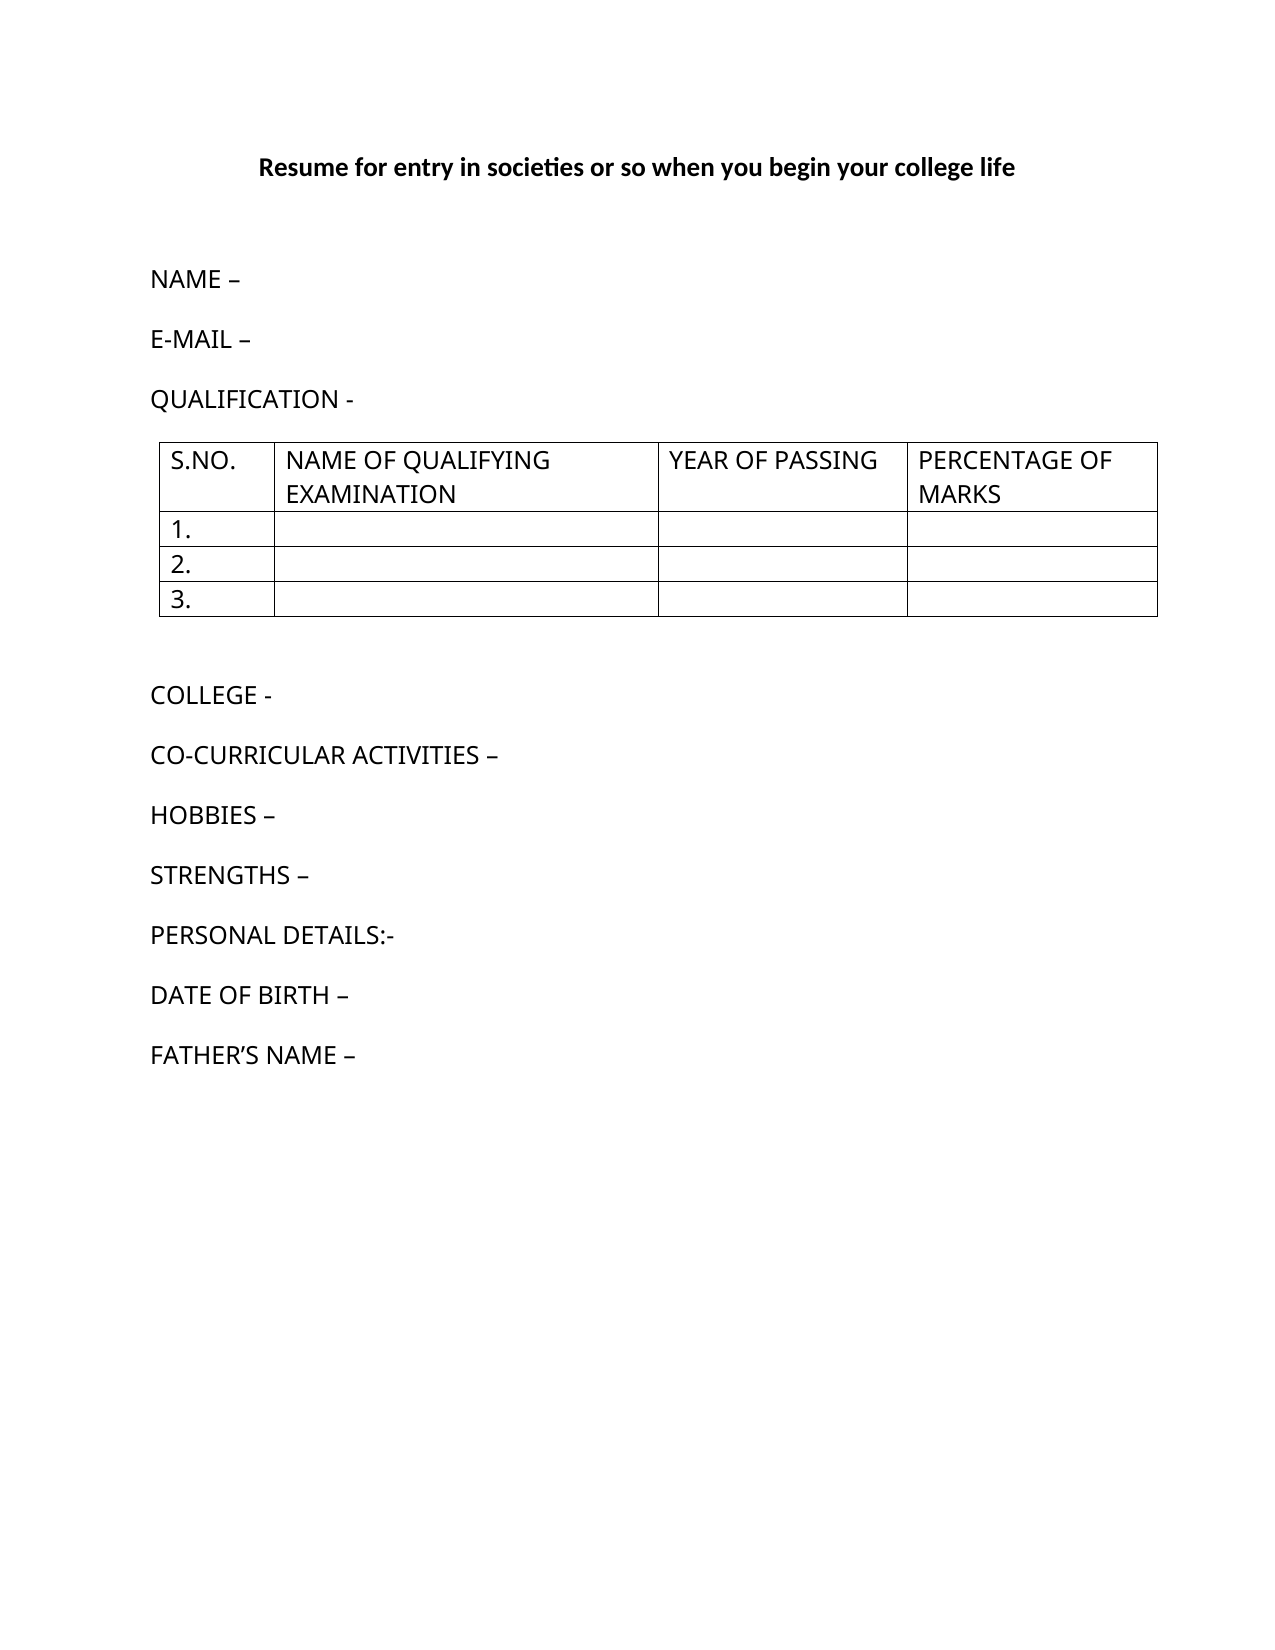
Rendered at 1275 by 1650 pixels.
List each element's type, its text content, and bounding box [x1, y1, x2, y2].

table_header PERCENTAGE OF MARKS [908, 443, 1157, 511]
table_header YEAR OF PASSING [659, 443, 907, 511]
text HOBBIES – [150, 797, 1125, 831]
table_cell [659, 512, 907, 546]
text DATE OF BIRTH – [150, 977, 1125, 1011]
text Resume for entry in societies or so when you begin your college life [150, 150, 1125, 183]
table_header S.NO. [160, 443, 274, 511]
table_header NAME OF QUALIFYING EXAMINATION [275, 443, 658, 511]
table_cell 1. [160, 512, 274, 546]
text E-MAIL – [150, 322, 1125, 356]
text FATHER’S NAME – [150, 1037, 1125, 1071]
text CO-CURRICULAR ACTIVITIES – [150, 737, 1125, 771]
table_cell [908, 547, 1157, 581]
text STRENGTHS – [150, 857, 1125, 891]
table_cell [659, 582, 907, 616]
text NAME – [150, 262, 1125, 296]
table_cell [908, 512, 1157, 546]
table_cell 2. [160, 547, 274, 581]
table_cell 3. [160, 582, 274, 616]
text QUALIFICATION - [150, 382, 1125, 416]
table_cell [659, 547, 907, 581]
table_cell [275, 512, 658, 546]
table_cell [908, 582, 1157, 616]
text PERSONAL DETAILS:- [150, 917, 1125, 951]
table_cell [275, 582, 658, 616]
text COLLEGE - [150, 677, 1125, 711]
table_cell [275, 547, 658, 581]
